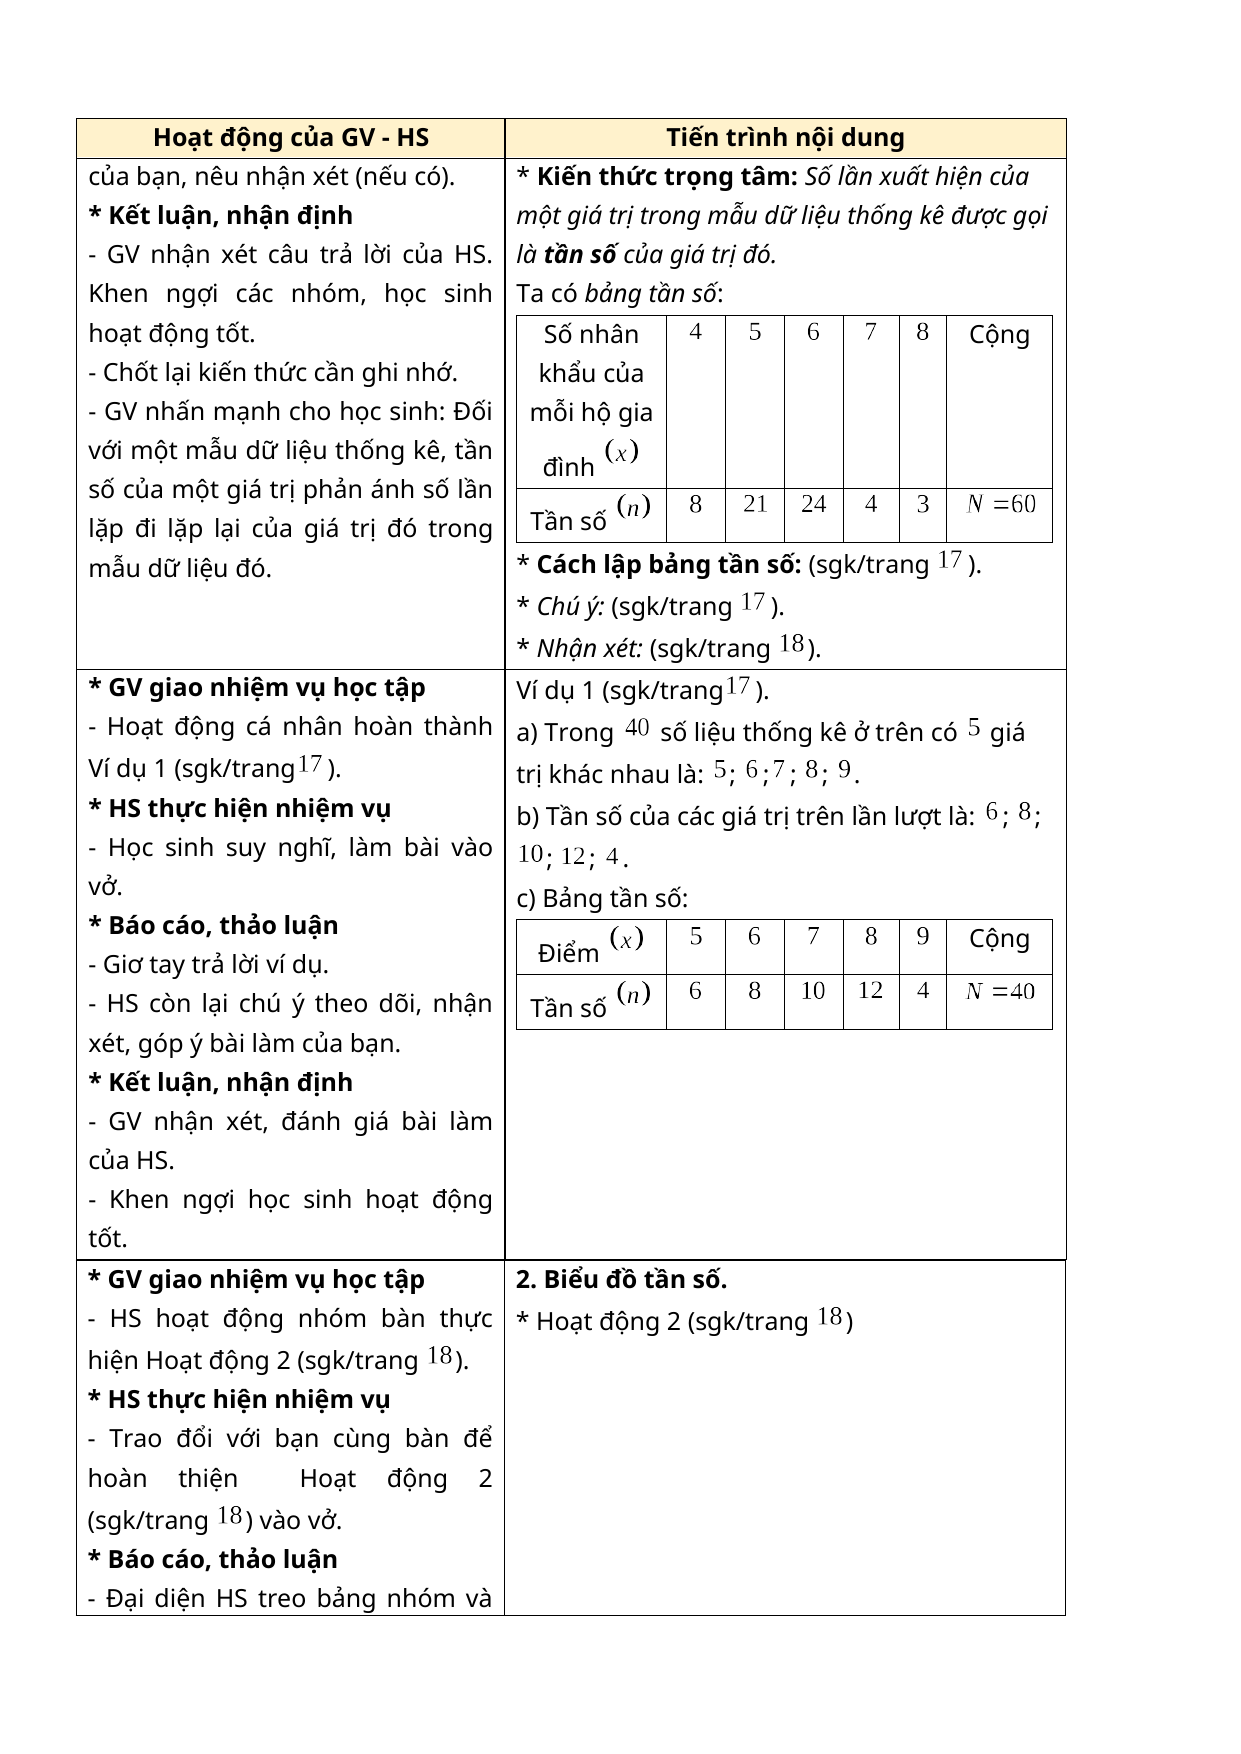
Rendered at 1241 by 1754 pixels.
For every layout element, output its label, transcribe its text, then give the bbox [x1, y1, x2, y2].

table_header Hoạt động của GV - HS [77, 119, 504, 157]
table_header Tiến trình nội dung [506, 119, 1066, 157]
table_cell Ví dụ 1 (sgk/trang). a) Trong số liệu thống kê ở trên có giá trị khác nhau là: ; ;; ; . b) Tần số của các giá trị trên lần lượt là: ; ; ; ; . c) Bảng tần số: [506, 670, 1066, 1259]
table_cell * GV giao nhiệm vụ học tập - Hoạt động cá nhân hoàn thành Ví dụ 1 (sgk/trang). * HS thực hiện nhiệm vụ - Học sinh suy nghĩ, làm bài vào vở. * Báo cáo, thảo luận - Giơ tay trả lời ví dụ. - HS còn lại chú ý theo dõi, nhận xét, góp ý bài làm của bạn. * Kết luận, nhận định - GV nhận xét, đánh giá bài làm của HS. - Khen ngợi học sinh hoạt động tốt. [77, 670, 504, 1259]
